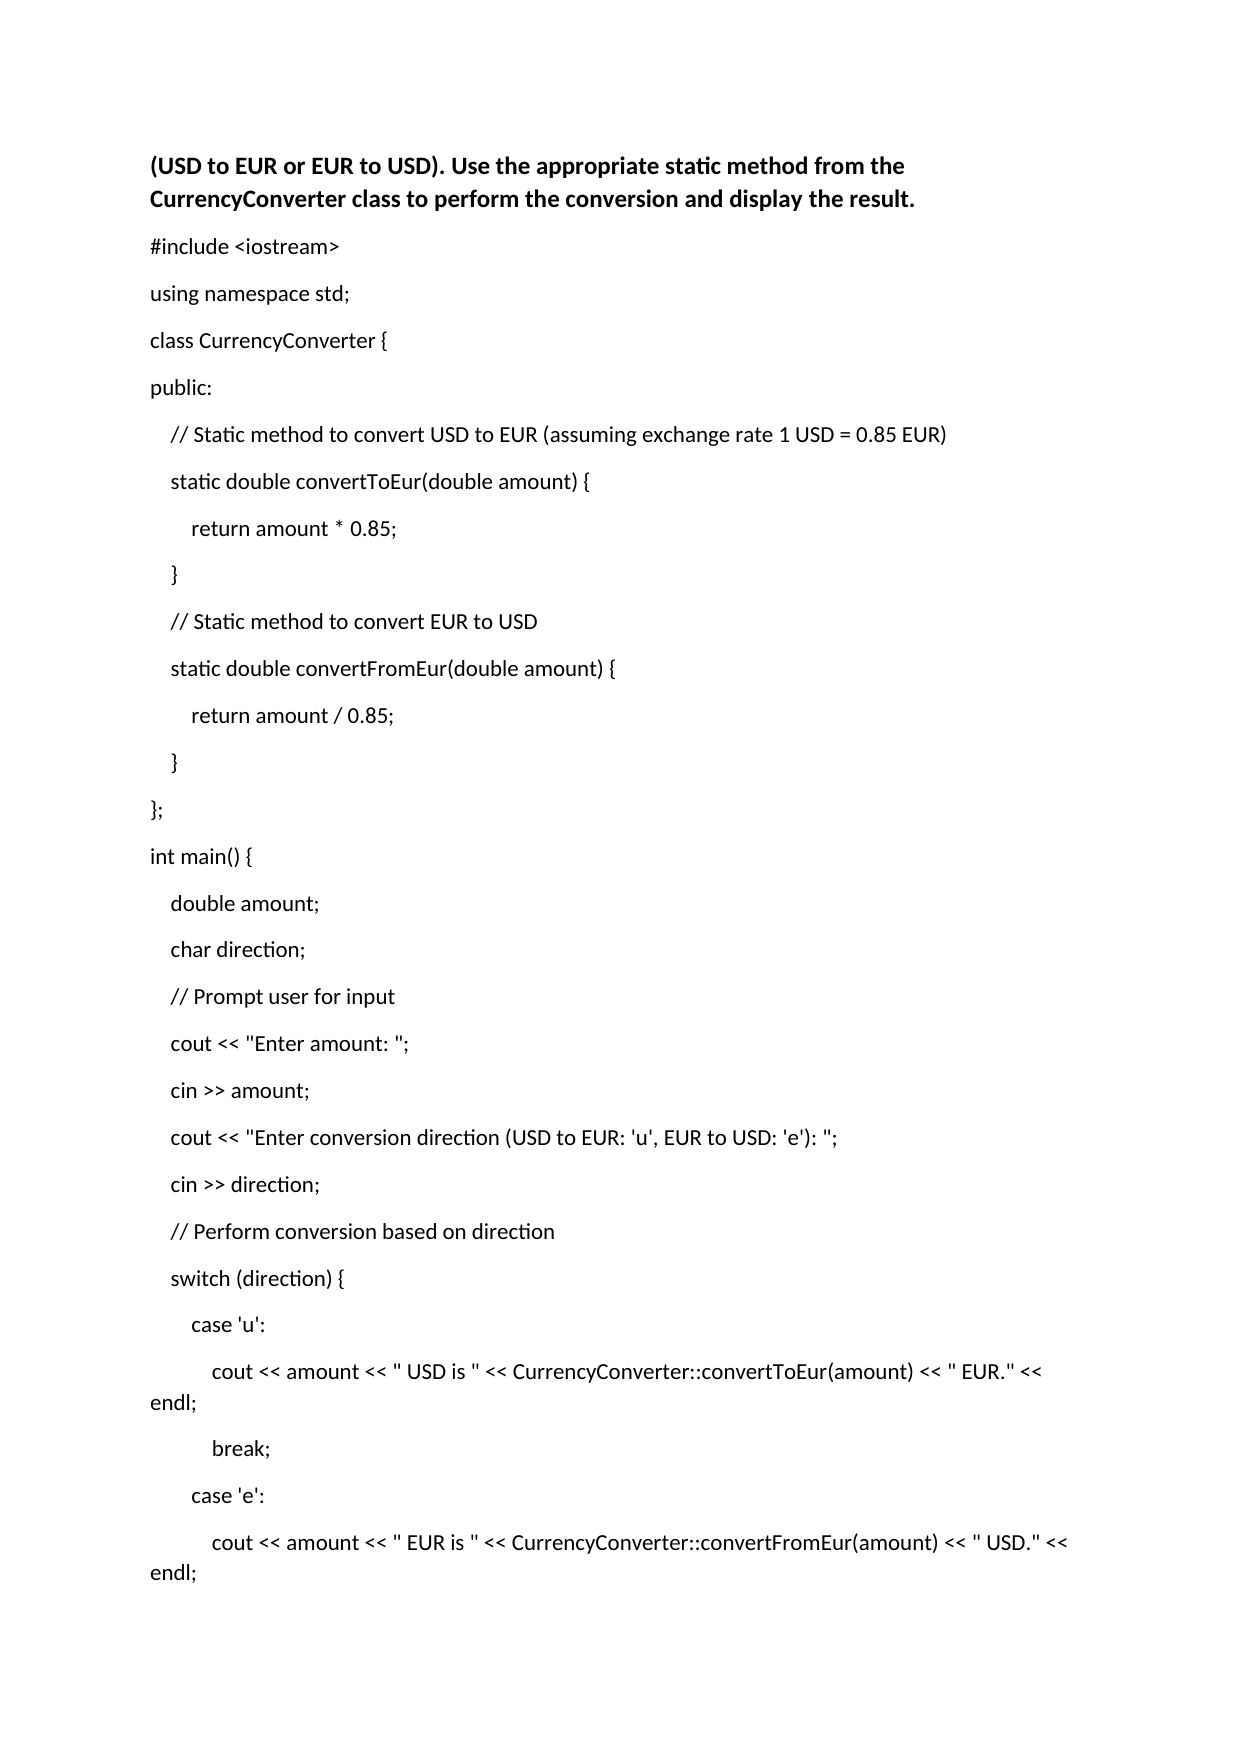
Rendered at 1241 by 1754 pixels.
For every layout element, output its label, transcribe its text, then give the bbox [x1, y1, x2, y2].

text char direction; [150, 936, 1090, 964]
text }; [150, 795, 1090, 823]
text static double convertToEur(double amount) { [150, 467, 1090, 495]
text cout << "Enter amount: "; [150, 1029, 1090, 1057]
text public: [150, 373, 1090, 401]
text // Perform conversion based on direction [150, 1217, 1090, 1245]
text break; [150, 1434, 1090, 1463]
text cout << amount << " EUR is " << CurrencyConverter::convertFromEur(amount) << " USD." << endl; [150, 1528, 1090, 1587]
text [150, 150, 1090, 213]
text // Static method to convert USD to EUR (assuming exchange rate 1 USD = 0.85 EUR) [150, 420, 1090, 448]
text return amount / 0.85; [150, 701, 1090, 729]
text cin >> direction; [150, 1170, 1090, 1198]
text // Static method to convert EUR to USD [150, 607, 1090, 636]
text } [150, 561, 1090, 589]
text double amount; [150, 889, 1090, 917]
text case 'u': [150, 1311, 1090, 1339]
text // Prompt user for input [150, 982, 1090, 1011]
text return amount * 0.85; [150, 514, 1090, 542]
text #include <iostream> [150, 232, 1090, 261]
text } [150, 748, 1090, 776]
text static double convertFromEur(double amount) { [150, 654, 1090, 682]
text switch (direction) { [150, 1264, 1090, 1292]
text cout << "Enter conversion direction (USD to EUR: 'u', EUR to USD: 'e'): "; [150, 1123, 1090, 1151]
text cout << amount << " USD is " << CurrencyConverter::convertToEur(amount) << " EUR." << endl; [150, 1357, 1090, 1416]
text case 'e': [150, 1481, 1090, 1509]
text class CurrencyConverter { [150, 326, 1090, 354]
text cin >> amount; [150, 1076, 1090, 1104]
text using namespace std; [150, 279, 1090, 307]
text int main() { [150, 842, 1090, 870]
